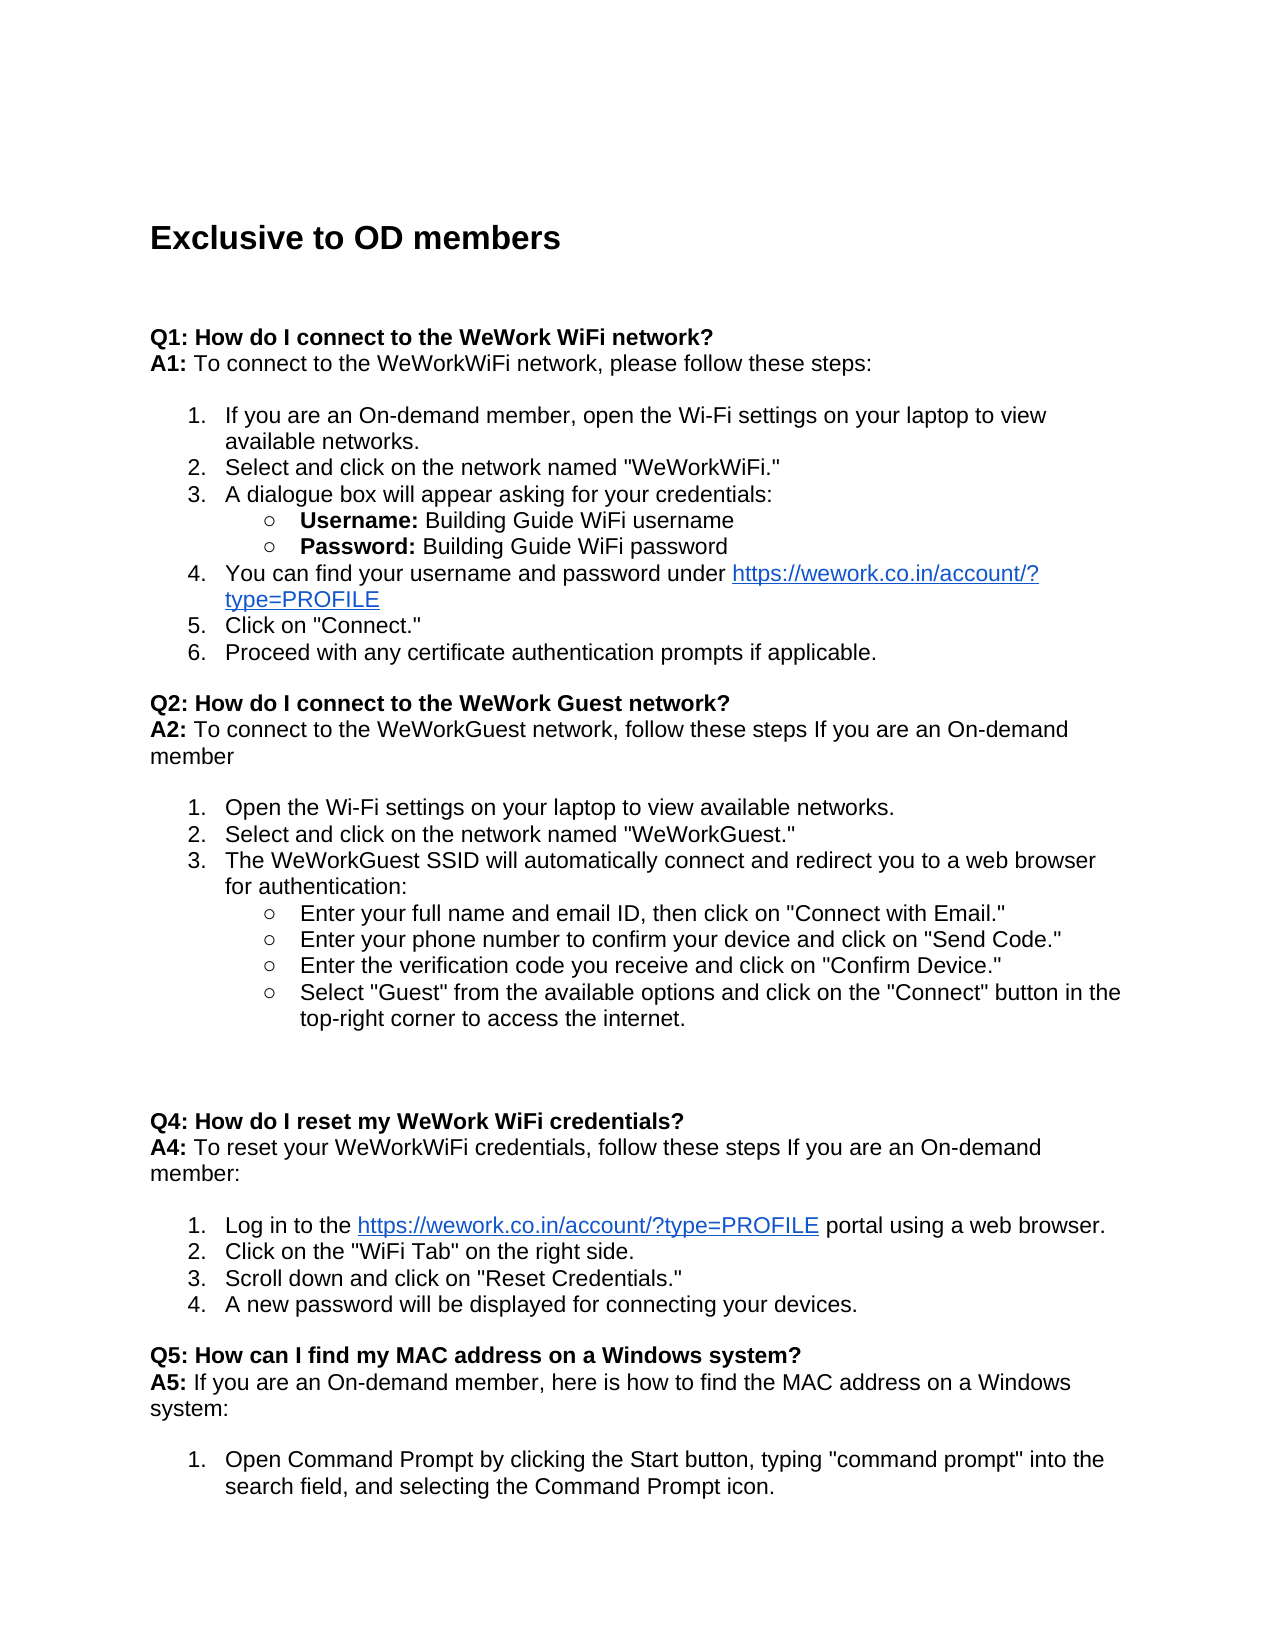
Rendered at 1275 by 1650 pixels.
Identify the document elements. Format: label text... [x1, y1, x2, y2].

list Enter the verification code you receive and click on "Confirm Device." [262, 952, 1125, 979]
list Open the Wi-Fi settings on your laptop to view available networks. [187, 794, 1125, 821]
list Select and click on the network named "WeWorkGuest." [187, 821, 1125, 847]
list Scroll down and click on "Reset Credentials." [187, 1264, 1125, 1291]
list Click on "Connect." [187, 612, 1125, 639]
list Log in to the https://wework.co.in/account/?type=PROFILE portal using a web browser. [187, 1212, 1125, 1238]
list If you are an On-demand member, open the Wi-Fi settings on your laptop to view available networks. [187, 402, 1125, 454]
subtitle Exclusive to OD members [150, 218, 1125, 256]
text Q1: How do I connect to the WeWork WiFi network? A1: To connect to the WeWorkWiFi network, please follow these steps: [150, 324, 1125, 377]
list You can find your username and password under https://wework.co.in/account/?type=PROFILE [187, 560, 1125, 612]
list Click on the "WiFi Tab" on the right side. [187, 1238, 1125, 1264]
text Q5: How can I find my MAC address on a Windows system? A5: If you are an On-demand member, here is how to find the MAC address on a Windows system: [150, 1342, 1125, 1421]
list A dialogue box will appear asking for your credentials: [187, 481, 1125, 507]
list Enter your phone number to confirm your device and click on "Send Code." [262, 926, 1125, 952]
list A new password will be displayed for connecting your devices. [187, 1291, 1125, 1317]
list Proceed with any certificate authentication prompts if applicable. [187, 639, 1125, 665]
list Select and click on the network named "WeWorkWiFi." [187, 454, 1125, 481]
text Q2: How do I connect to the WeWork Guest network? A2: To connect to the WeWorkGuest network, follow these steps If you are an On-demand member [150, 690, 1125, 769]
list Password: Building Guide WiFi password [262, 533, 1125, 560]
list Username: Building Guide WiFi username [262, 507, 1125, 533]
list Enter your full name and email ID, then click on "Connect with Email." [262, 899, 1125, 926]
text Q4: How do I reset my WeWork WiFi credentials? A4: To reset your WeWorkWiFi credentials, follow these steps If you are an On-demand member: [150, 1108, 1125, 1187]
list The WeWorkGuest SSID will automatically connect and redirect you to a web browser for authentication: [187, 847, 1125, 899]
list Open Command Prompt by clicking the Start button, typing "command prompt" into the search field, and selecting the Command Prompt icon. [187, 1446, 1125, 1499]
list Select "Guest" from the available options and click on the "Connect" button in the top-right corner to access the internet. [262, 979, 1125, 1031]
